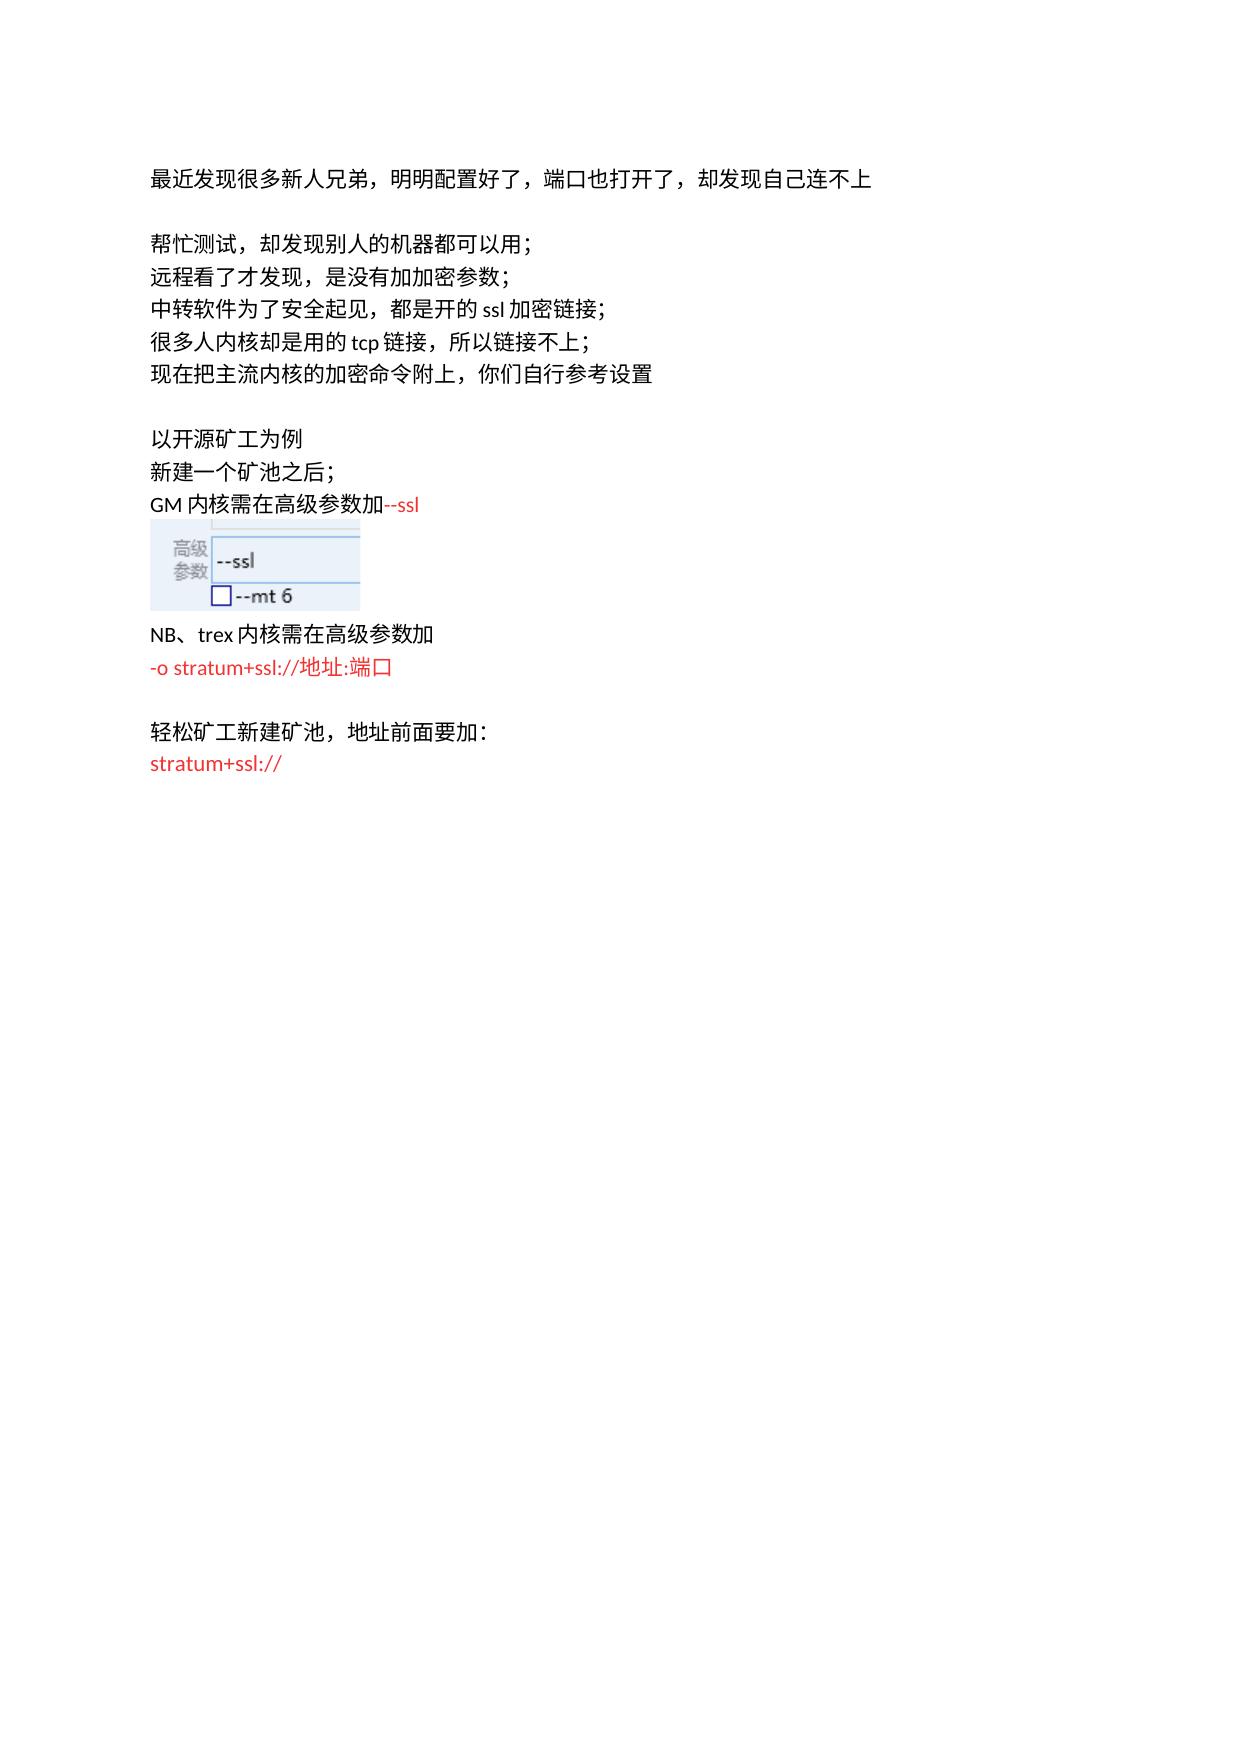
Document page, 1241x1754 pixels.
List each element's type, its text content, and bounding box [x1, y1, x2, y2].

text 最近发现很多新人兄弟，明明配置好了，端口也打开了，却发现自己连不上 [150, 162, 1090, 194]
picture [150, 519, 361, 611]
text 新建一个矿池之后； [150, 454, 1090, 487]
text 轻松矿工新建矿池，地址前面要加： [150, 714, 1090, 747]
text 远程看了才发现，是没有加加密参数； [150, 259, 1090, 292]
text 现在把主流内核的加密命令附上，你们自行参考设置 [150, 357, 1090, 389]
text GM内核需在高级参数加--ssl [150, 487, 1090, 519]
text 中转软件为了安全起见，都是开的ssl加密链接； [150, 292, 1090, 324]
text 很多人内核却是用的tcp链接，所以链接不上； [150, 324, 1090, 357]
text stratum+ssl:// [150, 747, 1090, 779]
text NB、trex内核需在高级参数加 [150, 617, 1090, 649]
text -o stratum+ssl://地址:端口 [150, 649, 1090, 682]
text 帮忙测试，却发现别人的机器都可以用； [150, 227, 1090, 259]
text 以开源矿工为例 [150, 422, 1090, 454]
